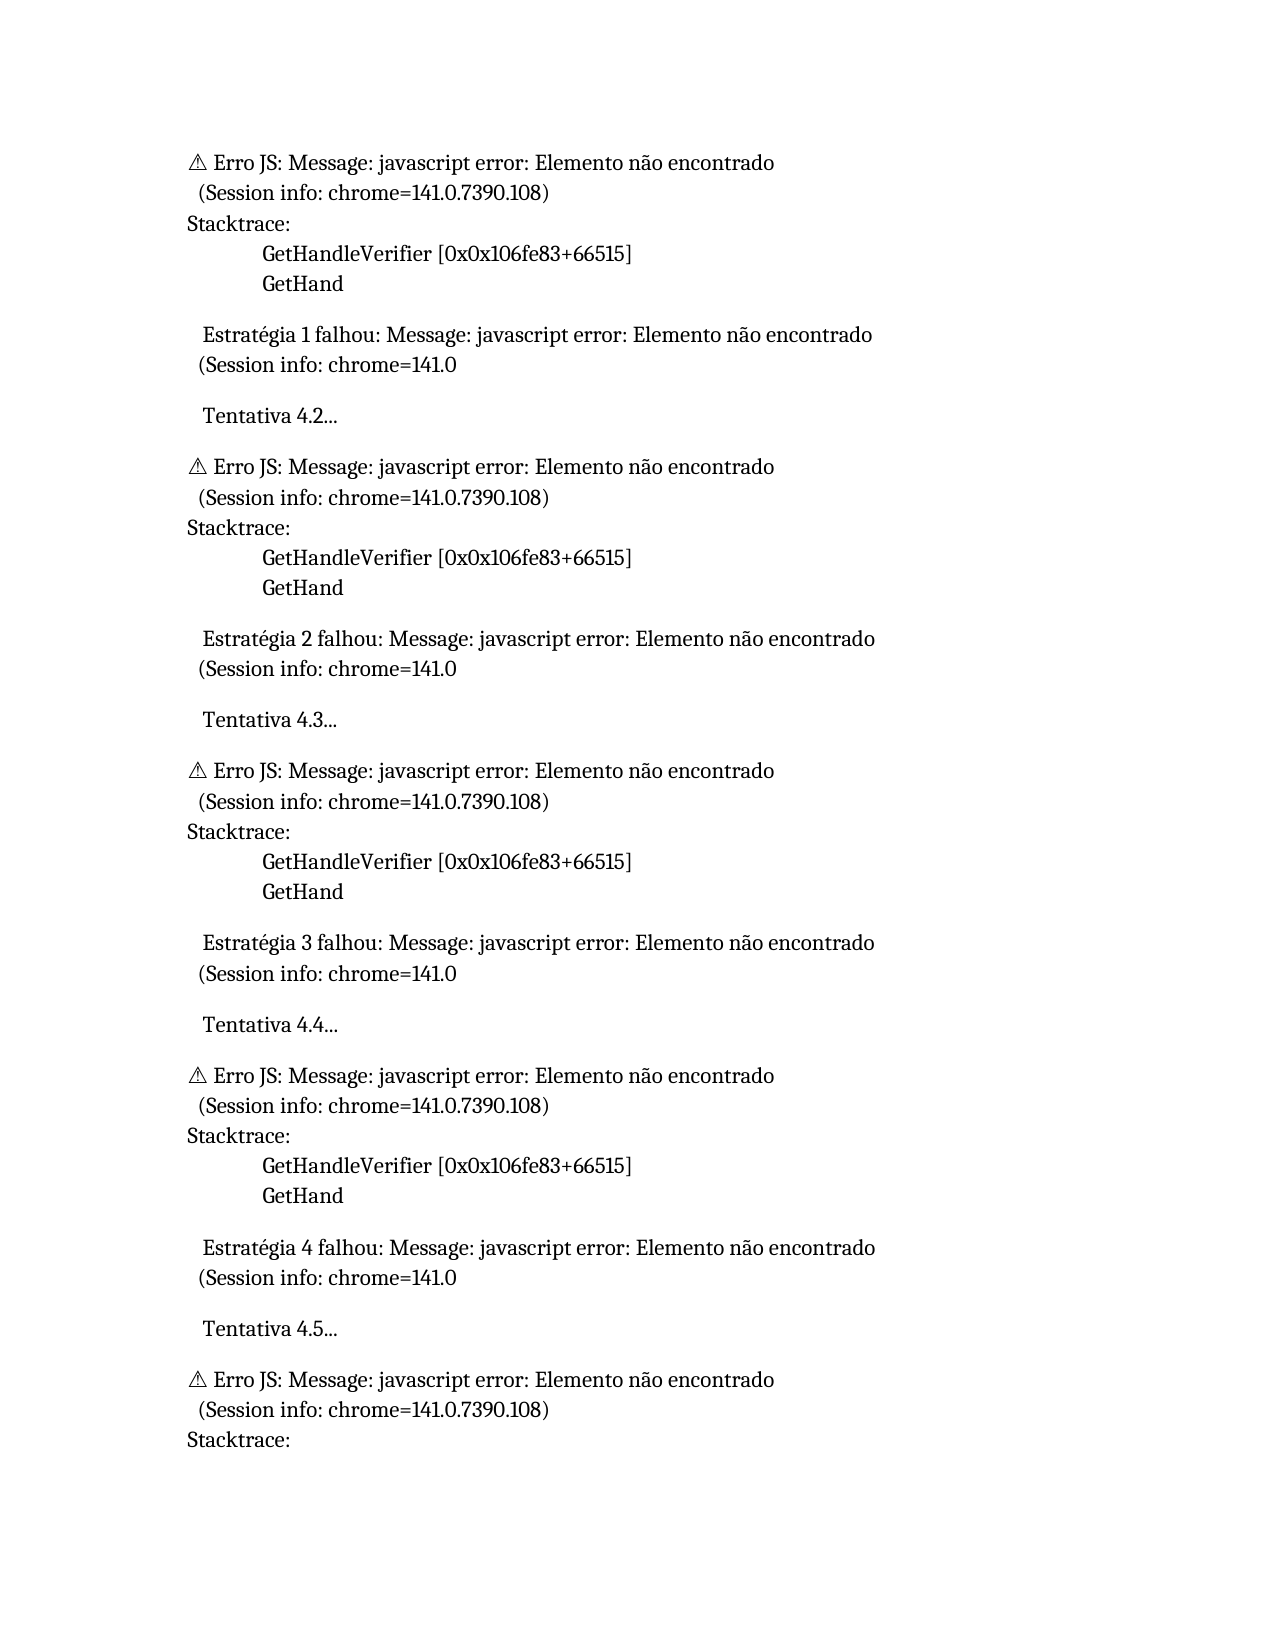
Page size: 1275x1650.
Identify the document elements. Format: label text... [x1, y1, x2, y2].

text Tentativa 4.3... [187, 707, 1087, 734]
text Tentativa 4.2... [187, 403, 1087, 429]
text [187, 1367, 1087, 1453]
text Estratégia 3 falhou: Message: javascript error: Elemento não encontrado (Session info: chrome=141.0 [187, 930, 1087, 987]
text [187, 150, 1087, 297]
text Estratégia 1 falhou: Message: javascript error: Elemento não encontrado (Session info: chrome=141.0 [187, 322, 1087, 378]
text Estratégia 2 falhou: Message: javascript error: Elemento não encontrado (Session info: chrome=141.0 [187, 626, 1087, 683]
text Estratégia 4 falhou: Message: javascript error: Elemento não encontrado (Session info: chrome=141.0 [187, 1234, 1087, 1291]
text Tentativa 4.5... [187, 1316, 1087, 1342]
text Tentativa 4.4... [187, 1011, 1087, 1038]
